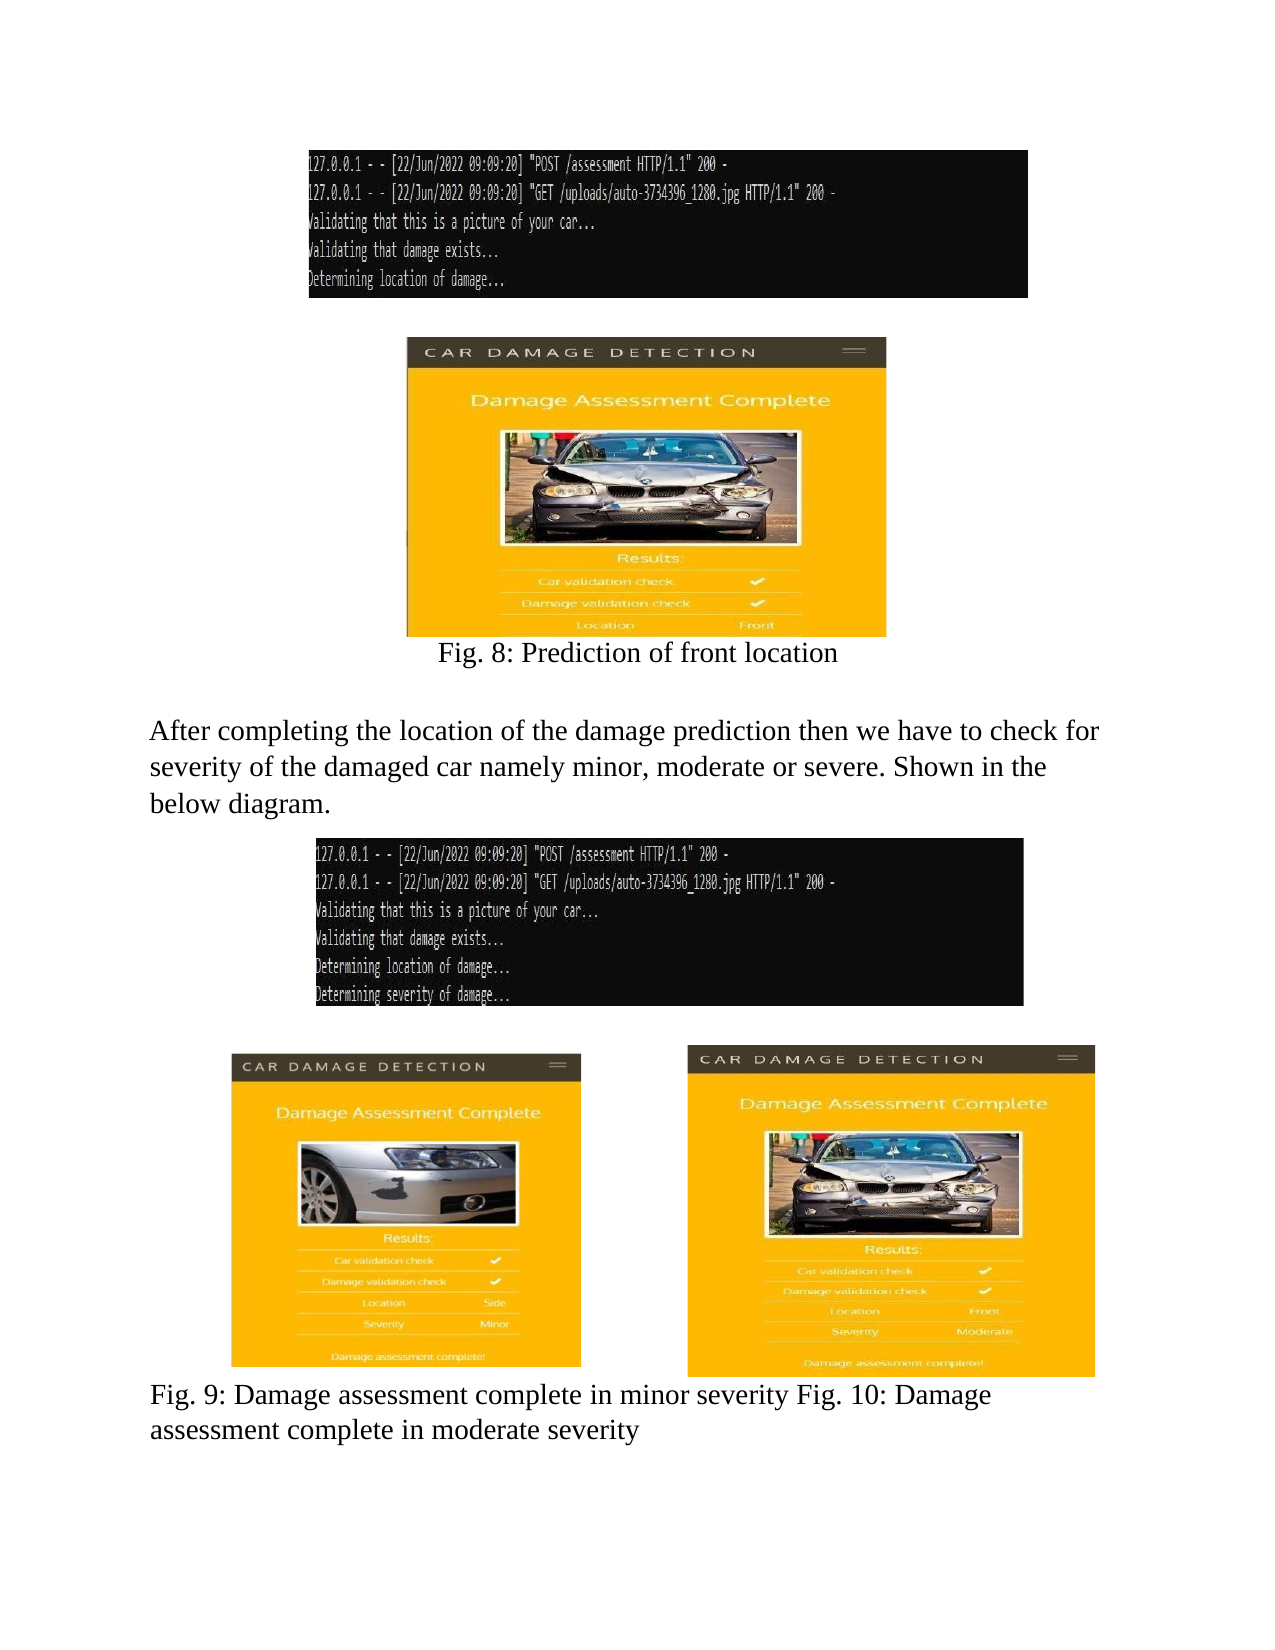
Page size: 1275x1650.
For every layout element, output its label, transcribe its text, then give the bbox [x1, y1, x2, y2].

text After completing the location of the damage prediction then we have to check for severity of the damaged car namely minor, moderate or severe. Shown in the below diagram. [148, 713, 1115, 819]
picture [687, 1045, 1096, 1377]
picture [316, 838, 1024, 1006]
picture [231, 1053, 582, 1367]
picture [308, 150, 1029, 298]
picture [405, 337, 887, 637]
